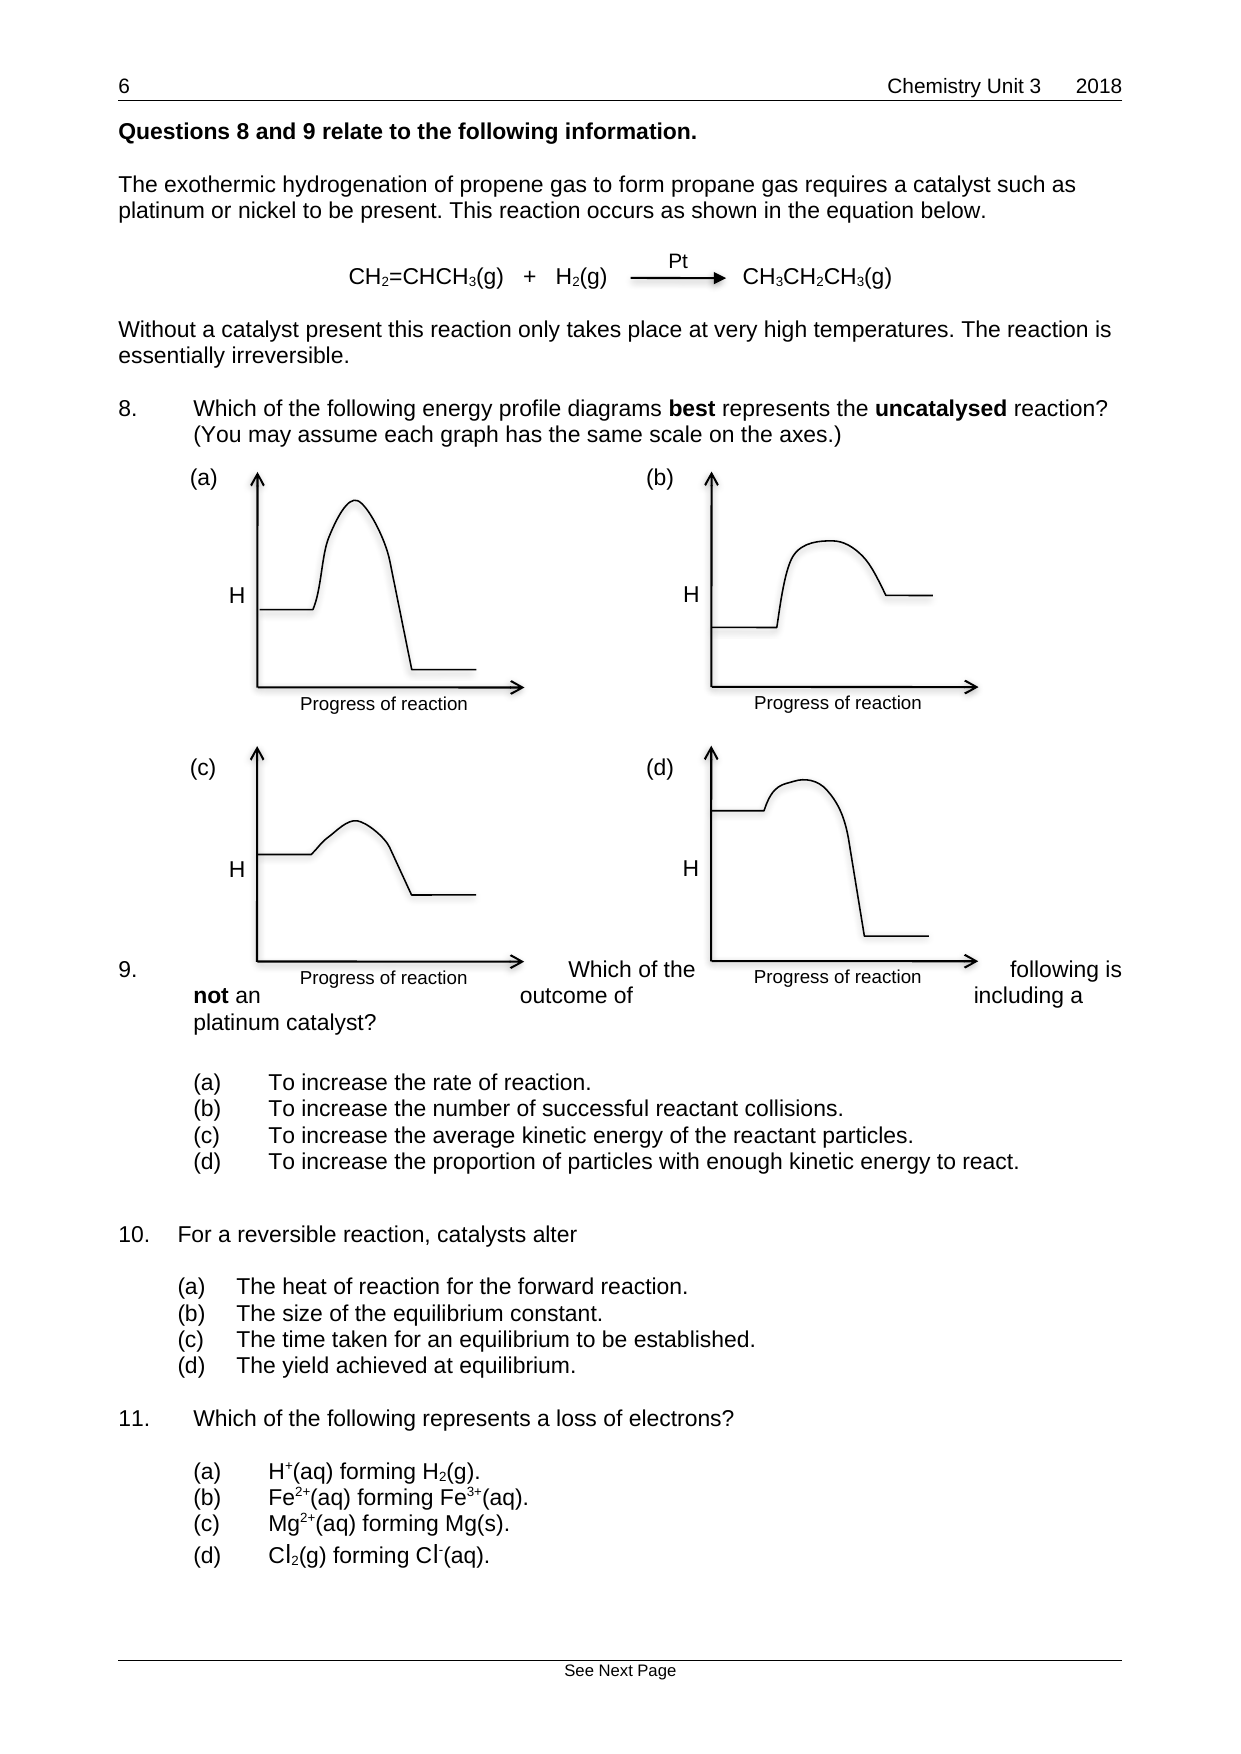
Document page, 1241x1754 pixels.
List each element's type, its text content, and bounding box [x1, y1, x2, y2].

list To increase the number of successful reactant collisions. [193, 1095, 1122, 1122]
text The exothermic hydrogenation of propene gas to form propane gas requires a catalyst such as platinum or nickel to be present. This reaction occurs as shown in the equation below. [118, 171, 1122, 223]
text (d) The yield achieved at equilibrium. [177, 1352, 1122, 1379]
list To increase the average kinetic energy of the reactant particles. [193, 1122, 1122, 1148]
list Fe2+(aq) forming Fe3+(aq). [193, 1484, 1122, 1510]
text (b) The size of the equilibrium constant. [177, 1299, 1122, 1326]
list Mg2+(aq) forming Mg(s). [193, 1510, 1122, 1537]
list Cl2(g) forming Cl-(aq). [193, 1537, 1122, 1571]
list H+(aq) forming H2(g). [193, 1458, 1122, 1484]
list To increase the rate of reaction. [193, 1069, 1122, 1095]
text 9. Which of the following is not an outcome of including a platinum catalyst? [118, 956, 1122, 1035]
text 10. For a reversible reaction, catalysts alter [118, 1221, 1122, 1247]
text Questions 8 and 9 relate to the following information. [118, 118, 1122, 144]
list To increase the proportion of particles with enough kinetic energy to react. [193, 1148, 1122, 1174]
text 8. Which of the following energy profile diagrams best represents the uncatalysed reaction? (You may assume each graph has the same scale on the axes.) [118, 395, 1122, 447]
text Without a catalyst present this reaction only takes place at very high temperatures. The reaction is essentially irreversible. [118, 316, 1122, 368]
text CH2=CHCH3(g) + H2(g) CH3CH2CH3(g) [118, 263, 1122, 289]
text 11. Which of the following represents a loss of electrons? [118, 1405, 1122, 1431]
text (a) The heat of reaction for the forward reaction. [177, 1273, 1122, 1299]
text (c) The time taken for an equilibrium to be established. [177, 1326, 1122, 1352]
